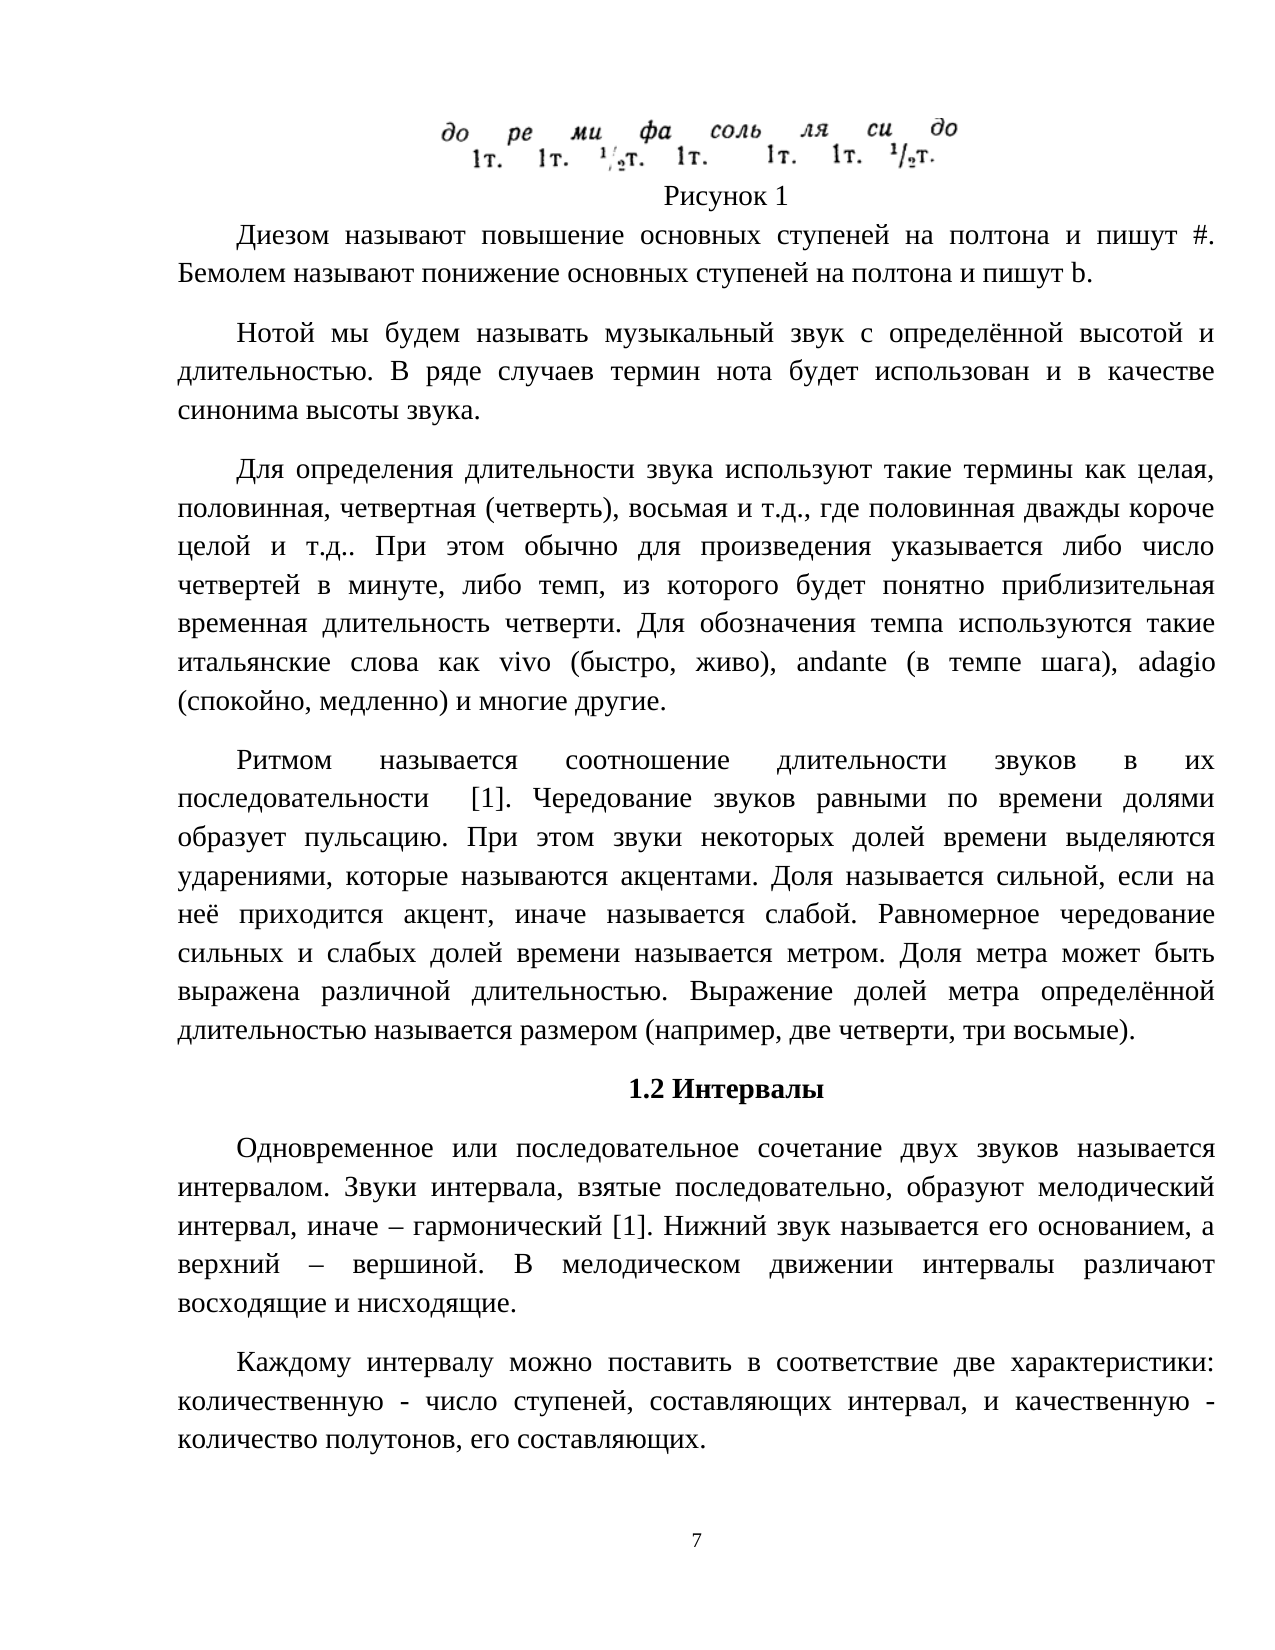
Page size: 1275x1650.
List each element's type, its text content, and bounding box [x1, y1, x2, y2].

text Нотой мы будем называть музыкальный звук с определённой высотой и длительностью. В ряде случаев термин нота будет использован и в качестве синонима высоты звука. [177, 315, 1216, 426]
text Диезом называют повышение основных ступеней на полтона и пишут #. Бемолем называют понижение основных ступеней на полтона и пишут b. [177, 217, 1216, 289]
text Ритмом называется соотношение длительности звуков в их последовательности [1]. Чередование звуков равными по времени долями образует пульсацию. При этом звуки некоторых долей времени выделяются ударениями, которые называются акцентами. Доля называется сильной, если на неё приходится акцент, иначе называется слабой. Равномерное чередование сильных и слабых долей времени называется метром. Доля метра может быть выражена различной длительностью. Выражение долей метра определённой длительностью называется размером (например, две четверти, три восьмые). [177, 742, 1216, 1045]
text Каждому интервалу можно поставить в соответствие две характеристики: количественную - число ступеней, составляющих интервал, и качественную - количество полутонов, его составляющих. [177, 1344, 1216, 1455]
text 1.2 Интервалы [177, 1071, 1216, 1105]
text Для определения длительности звука используют такие термины как целая, половинная, четвертная (четверть), восьмая и т.д., где половинная дважды короче целой и т.д.. При этом обычно для произведения указывается либо число четвертей в минуте, либо темп, из которого будет понятно приблизительная временная длительность четверти. Для обозначения темпа используются такие итальянские слова как vivo (быстро, живо), andante (в темпе шага), adagio (спокойно, медленно) и многие другие. [177, 451, 1216, 716]
text Одновременное или последовательное сочетание двух звуков называется интервалом. Звуки интервала, взятые последовательно, образуют мелодический интервал, иначе – гармонический [1]. Нижний звук называется его основанием, а верхний – вершиной. В мелодическом движении интервалы различают восходящие и нисходящие. [177, 1131, 1216, 1318]
picture [419, 118, 974, 175]
text Рисунок 1 [177, 178, 1216, 212]
